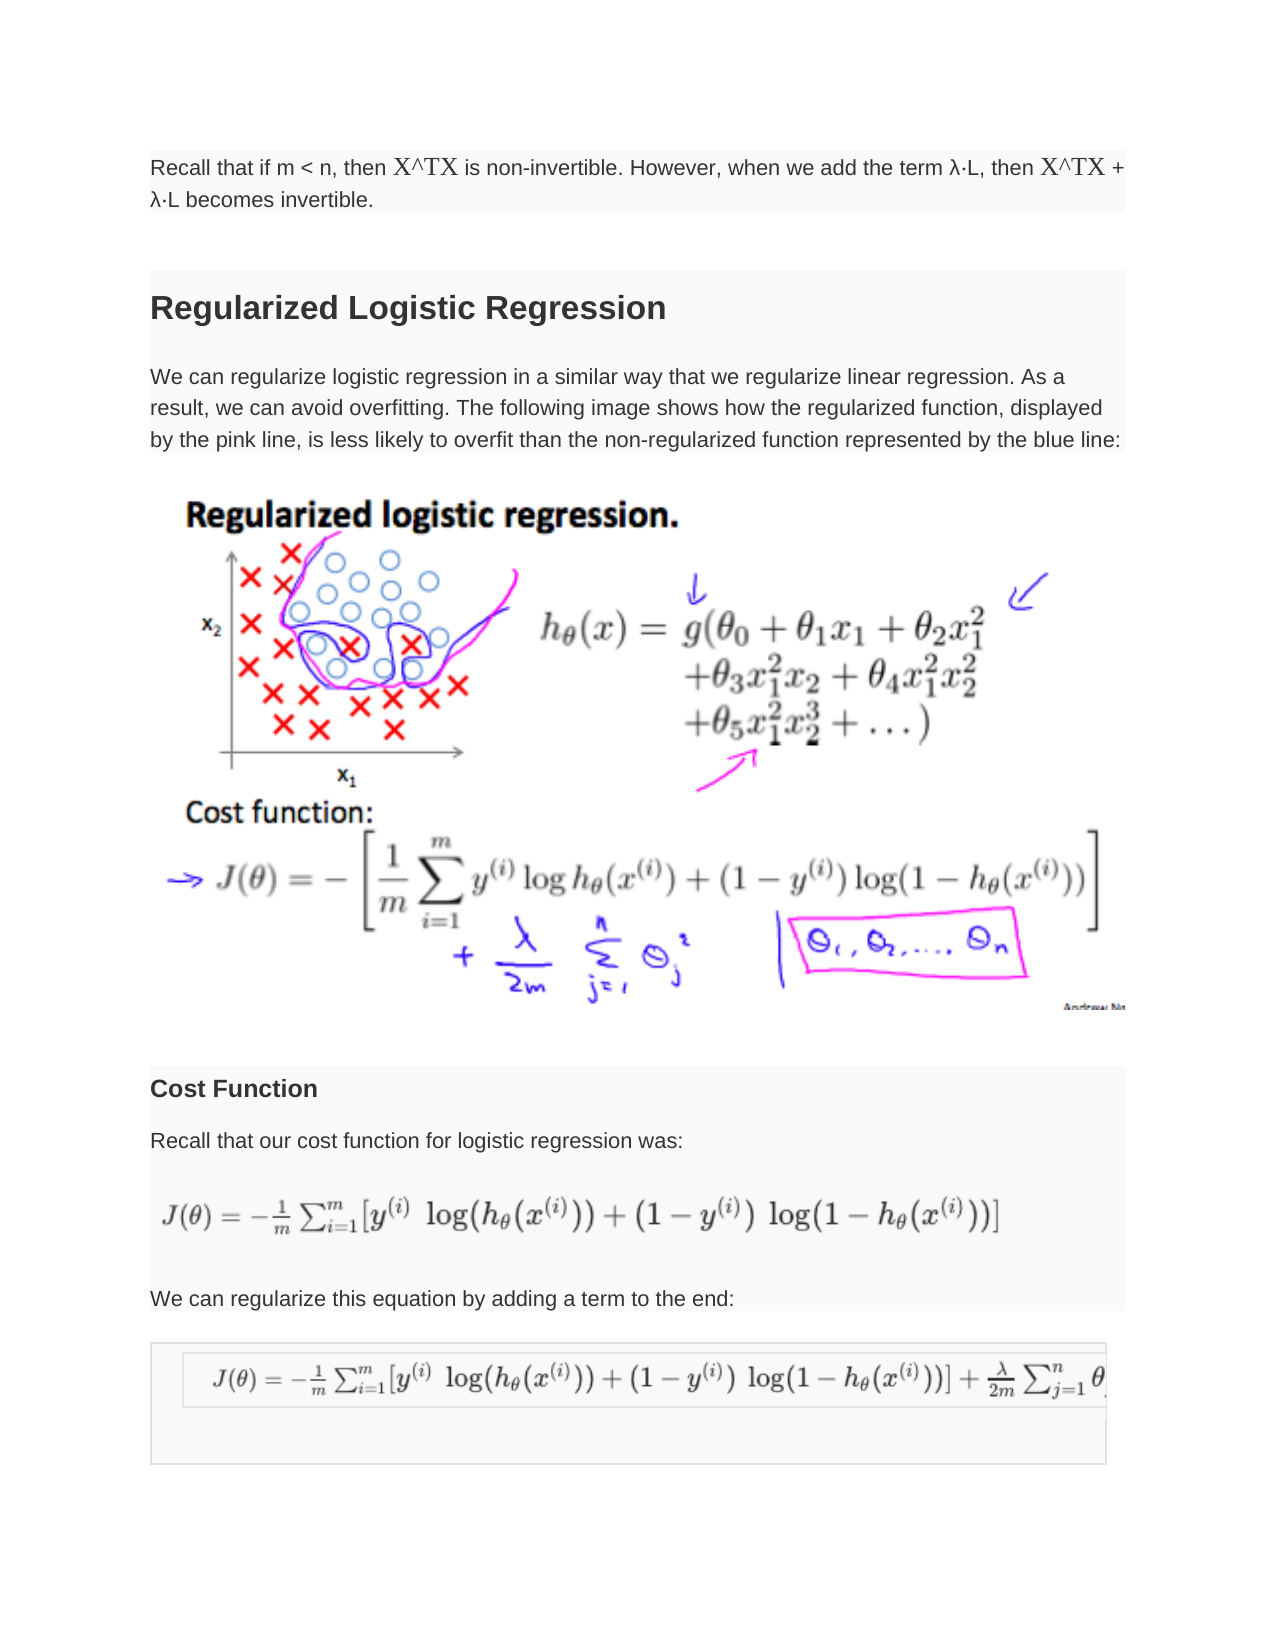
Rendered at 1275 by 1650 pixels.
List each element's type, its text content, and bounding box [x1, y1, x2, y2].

text We can regularize logistic regression in a similar way that we regularize linear regression. As a result, we can avoid overfitting. The following image shows how the regularized function, displayed by the pink line, is less likely to overfit than the non-regularized function represented by the blue line: [150, 358, 1125, 452]
picture [182, 1351, 1107, 1418]
table_header [152, 1344, 1105, 1463]
text Recall that our cost function for logistic regression was: [150, 1122, 1125, 1153]
subtitle Cost Function [150, 1066, 1125, 1103]
picture [150, 482, 1125, 1010]
text We can regularize this equation by adding a term to the end: [150, 1279, 1125, 1311]
subtitle Regularized Logistic Regression [150, 270, 1125, 327]
picture [150, 1184, 1125, 1249]
text Recall that if m < n, then X^TX is non-invertible. However, when we add the term λ⋅L, then X^TX + λ⋅L becomes invertible. [150, 150, 1125, 212]
